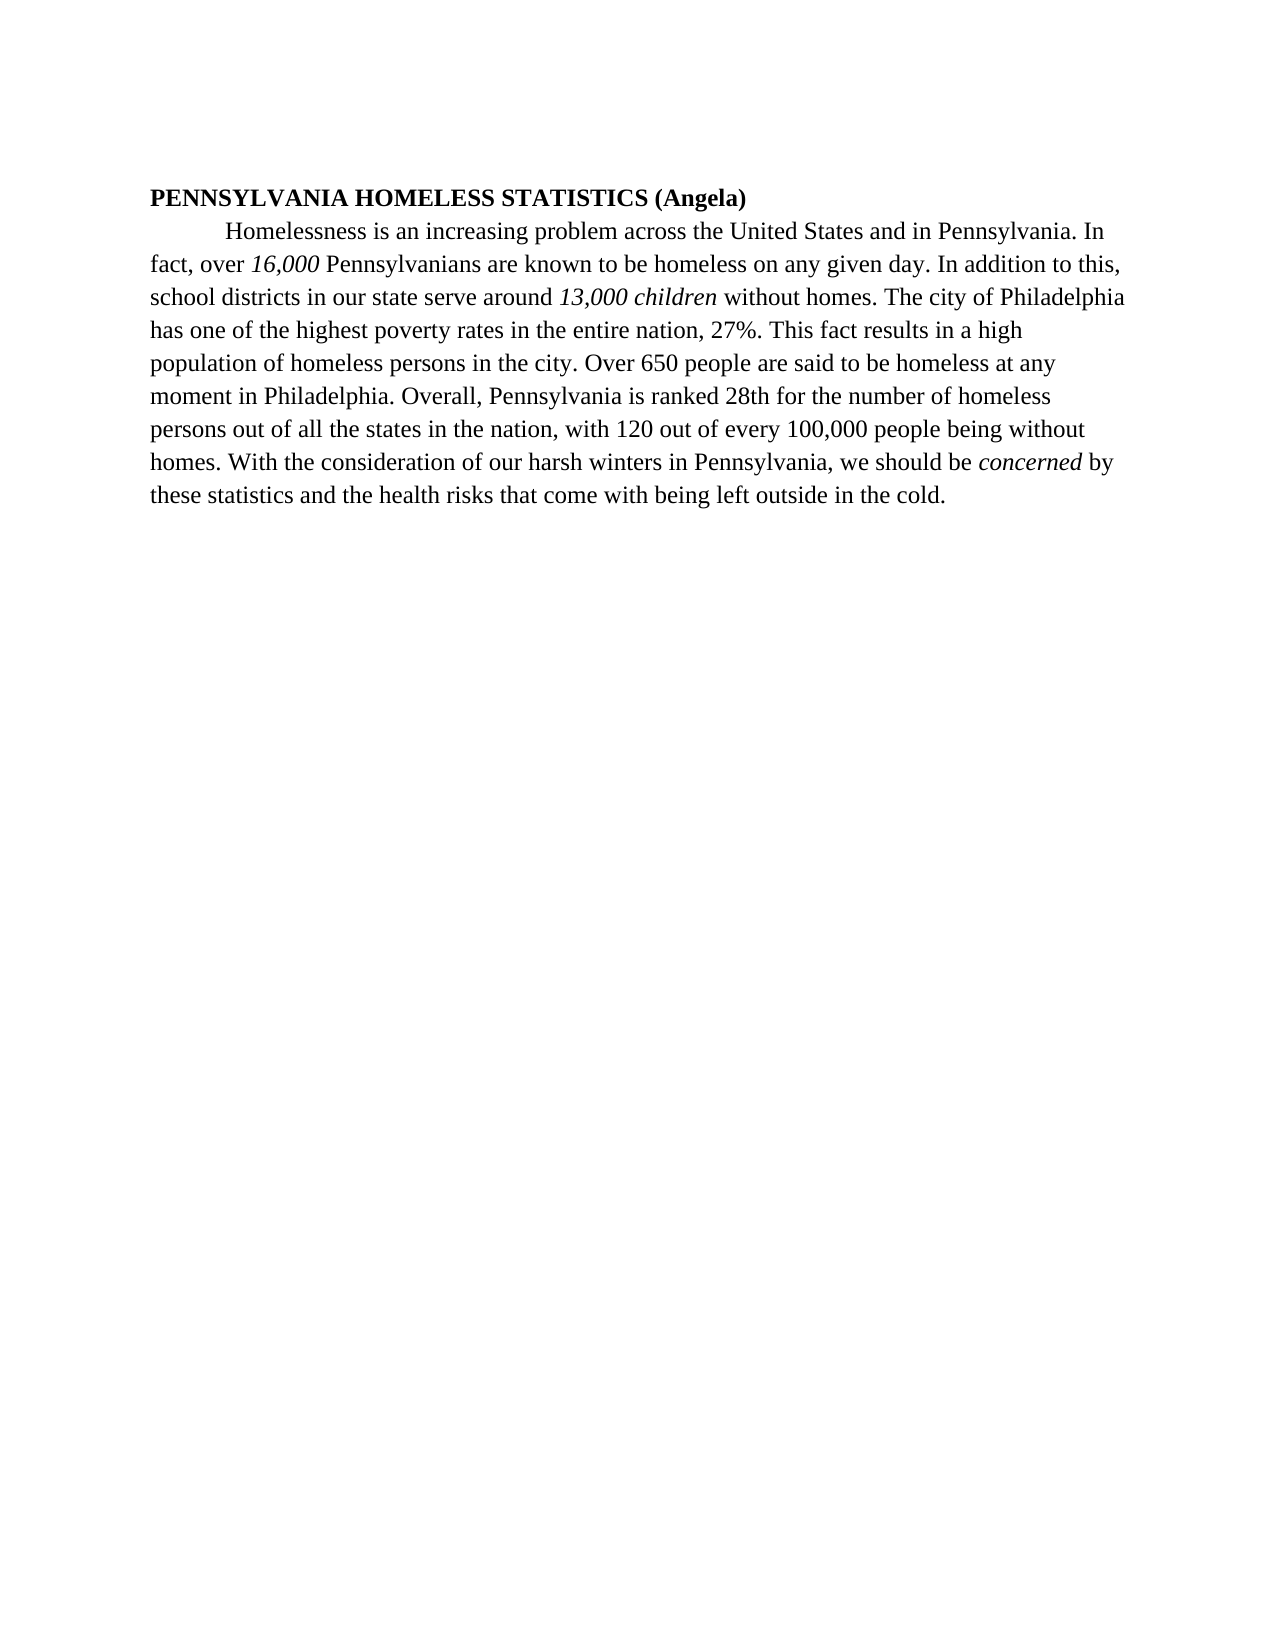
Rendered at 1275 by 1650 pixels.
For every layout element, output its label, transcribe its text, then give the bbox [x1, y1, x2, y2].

text Homelessness is an increasing problem across the United States and in Pennsylvania. In fact, over 16,000 Pennsylvanians are known to be homeless on any given day. In addition to this, school districts in our state serve around 13,000 children without homes. The city of Philadelphia has one of the highest poverty rates in the entire nation, 27%. This fact results in a high population of homeless persons in the city. Over 650 people are said to be homeless at any moment in Philadelphia. Overall, Pennsylvania is ranked 28th for the number of homeless persons out of all the states in the nation, with 120 out of every 100,000 people being without homes. With the consideration of our harsh winters in Pennsylvania, we should be concerned by these statistics and the health risks that come with being left outside in the cold. [150, 216, 1125, 509]
text PENNSYLVANIA HOMELESS STATISTICS (Angela) [150, 183, 1125, 212]
